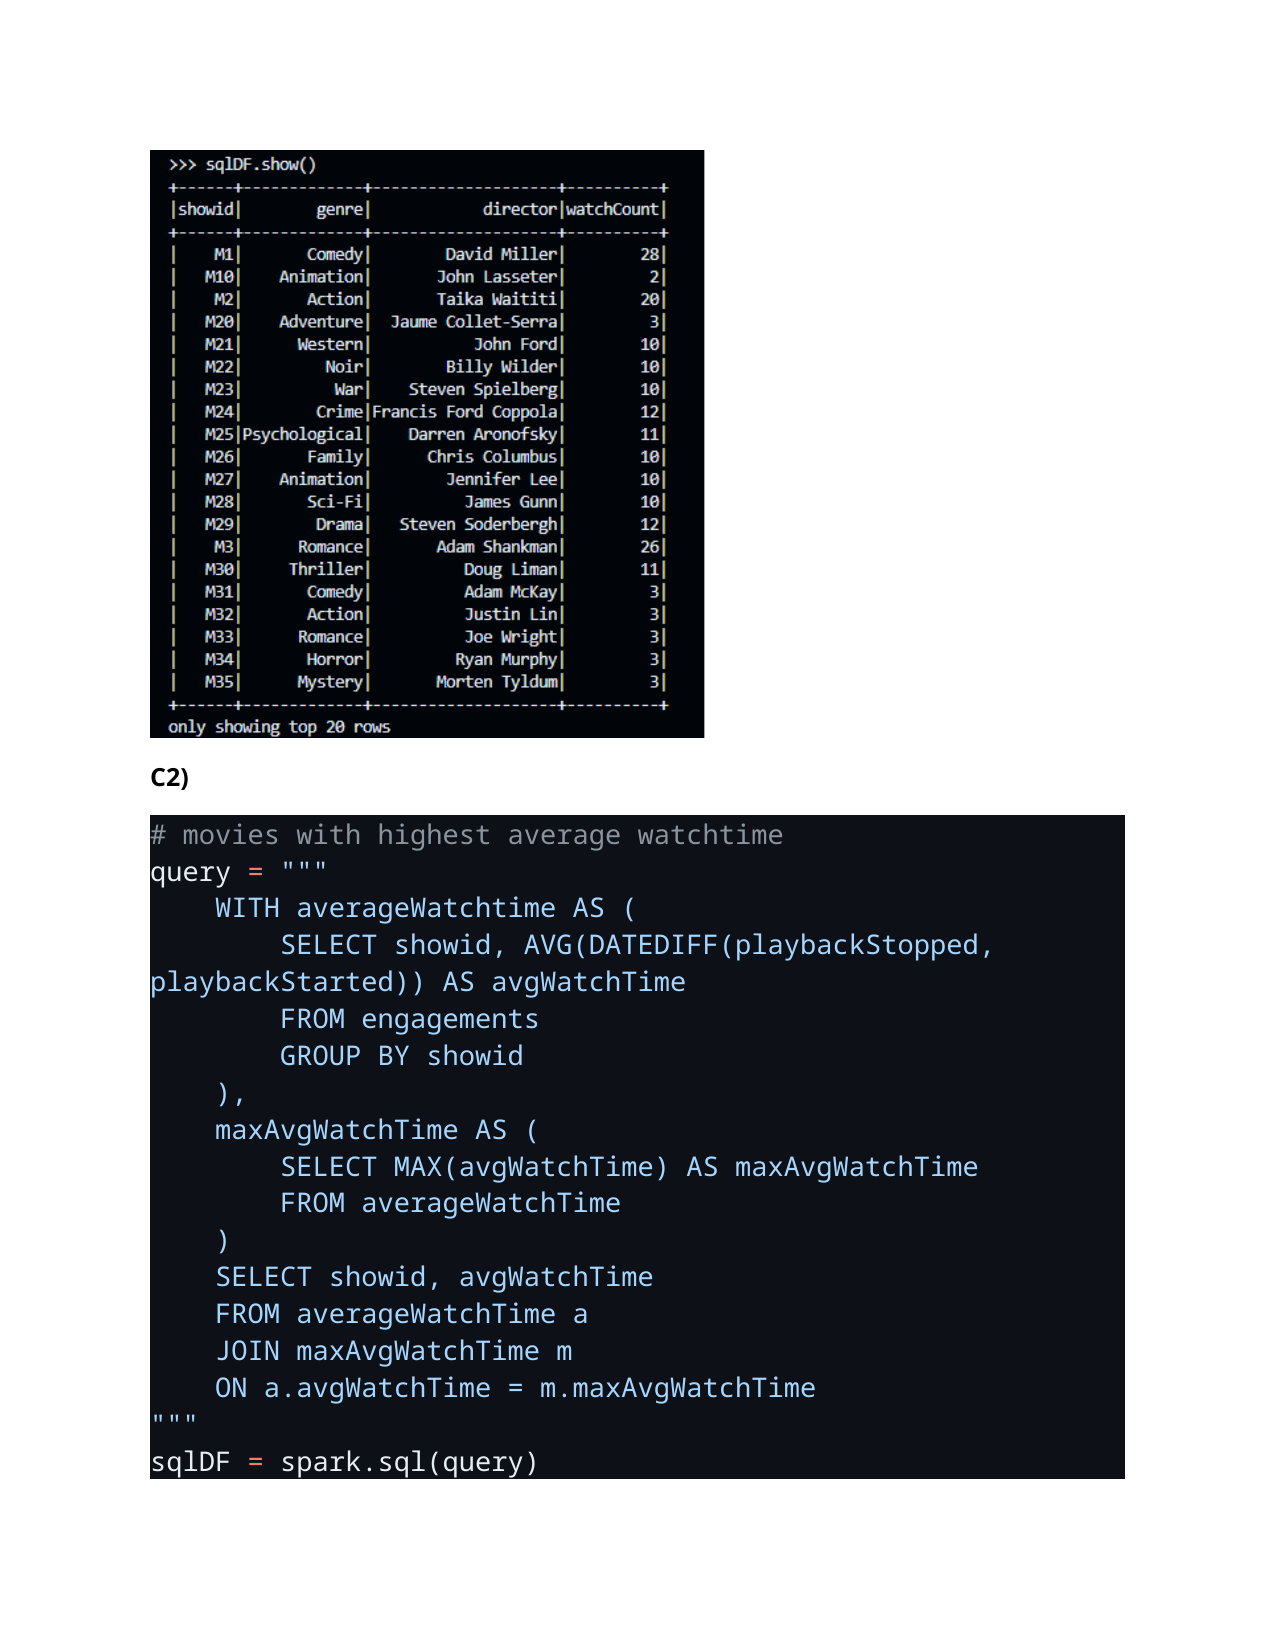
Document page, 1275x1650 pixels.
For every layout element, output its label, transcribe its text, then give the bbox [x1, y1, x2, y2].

text """ [150, 1405, 1125, 1442]
text WITH averageWatchtime AS ( [150, 889, 1125, 926]
text ), [150, 1073, 1125, 1110]
text sqlDF = spark.sql(query) [150, 1442, 1125, 1479]
text maxAvgWatchTime AS ( [150, 1110, 1125, 1147]
text FROM engagements [150, 999, 1125, 1036]
text JOIN maxAvgWatchTime m [150, 1331, 1125, 1368]
text GROUP BY showid [150, 1036, 1125, 1073]
text ON a.avgWatchTime = m.maxAvgWatchTime [150, 1368, 1125, 1405]
text SELECT showid, avgWatchTime [150, 1258, 1125, 1294]
picture [150, 150, 705, 738]
text ) [150, 1221, 1125, 1258]
text FROM averageWatchTime [150, 1184, 1125, 1221]
text SELECT MAX(avgWatchTime) AS maxAvgWatchTime [150, 1147, 1125, 1184]
text # movies with highest average watchtime [150, 815, 1125, 852]
text C2) [150, 759, 1125, 793]
text FROM averageWatchTime a [150, 1294, 1125, 1331]
text query = """ [150, 852, 1125, 889]
text SELECT showid, AVG(DATEDIFF(playbackStopped, playbackStarted)) AS avgWatchTime [150, 926, 1125, 999]
